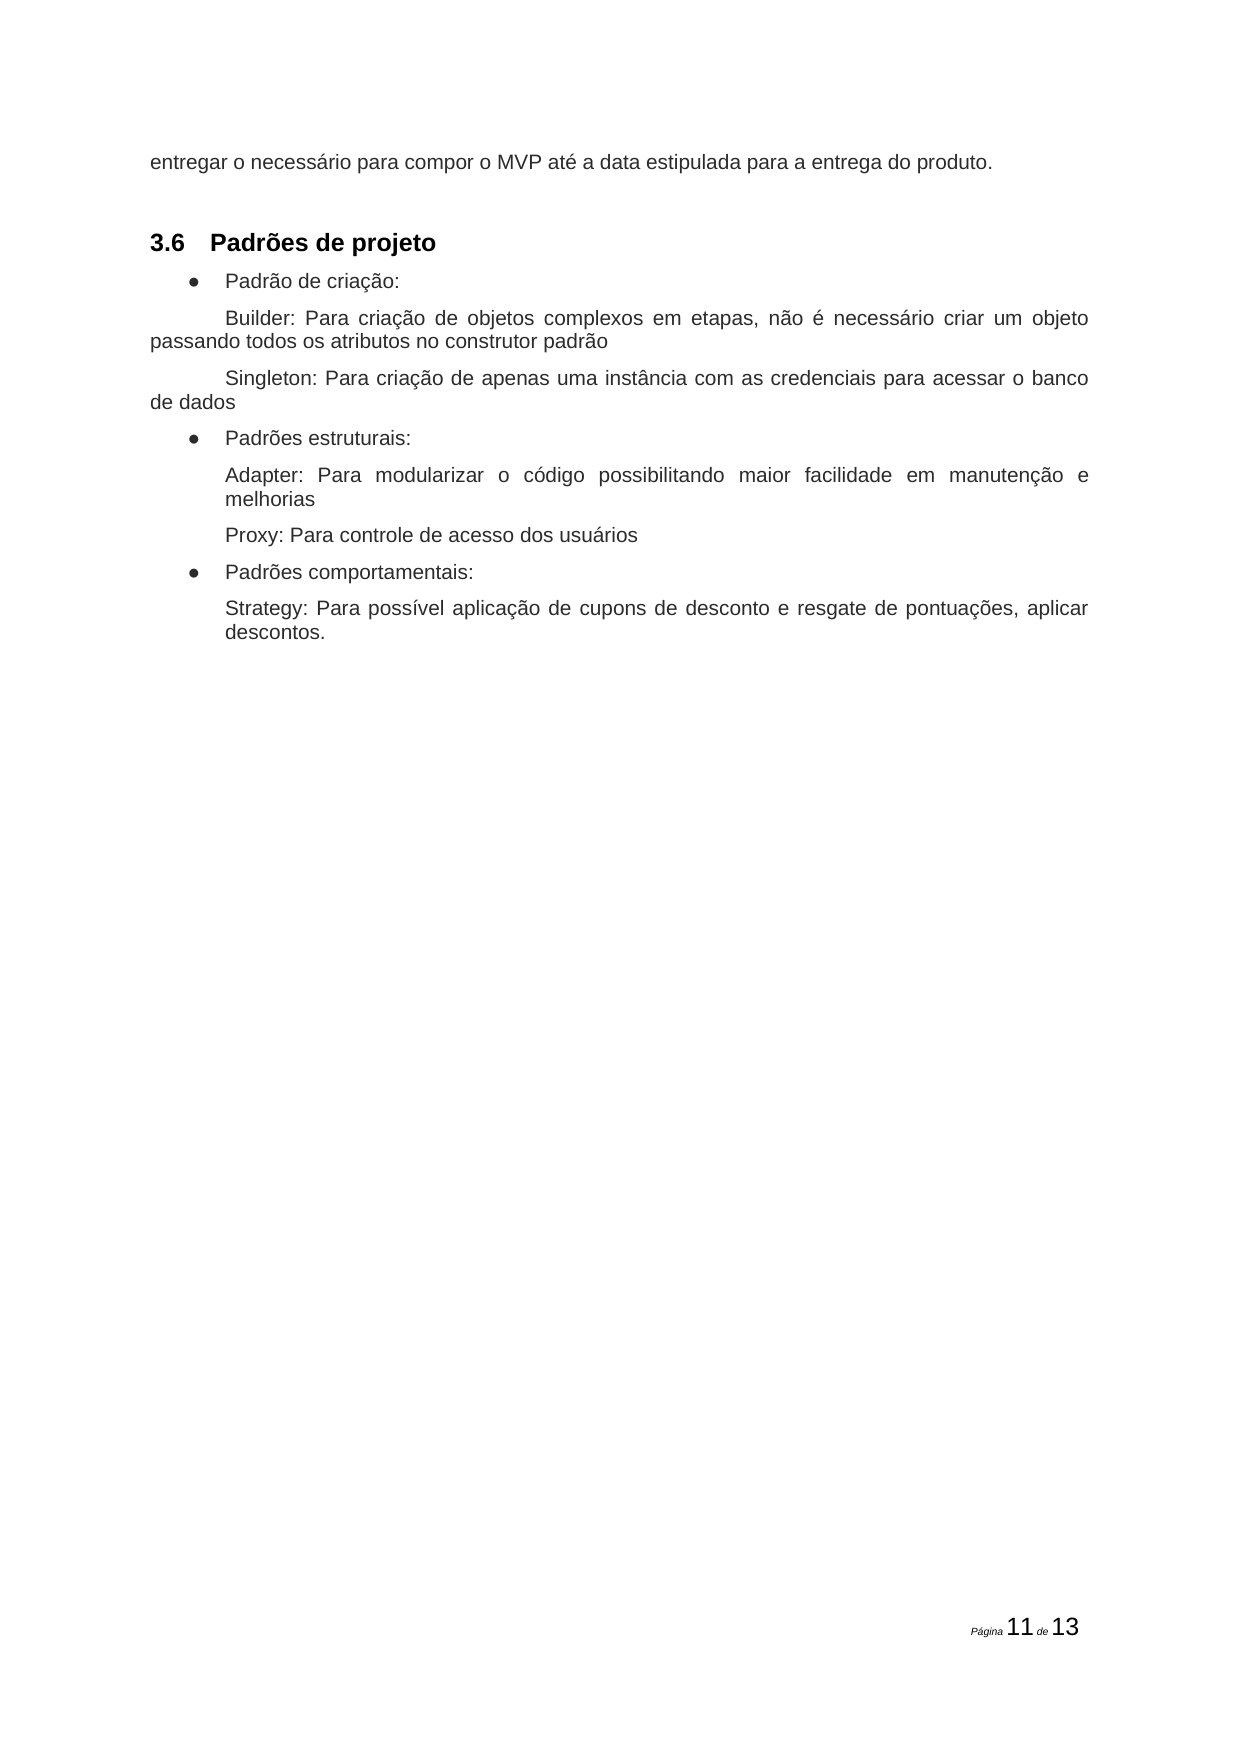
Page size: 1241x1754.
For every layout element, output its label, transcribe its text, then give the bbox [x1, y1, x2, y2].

text Proxy: Para controle de acesso dos usuários [225, 523, 1090, 547]
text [150, 150, 1090, 174]
list Padrões comportamentais: [187, 559, 1090, 583]
list Padrões estruturais: [187, 426, 1090, 450]
text Singleton: Para criação de apenas uma instância com as credenciais para acessar o banco de dados [150, 366, 1090, 414]
text Builder: Para criação de objetos complexos em etapas, não é necessário criar um objeto passando todos os atributos no construtor padrão [150, 305, 1090, 353]
list Padrões de projeto [150, 228, 1090, 256]
list Padrão de criação: [187, 269, 1090, 293]
text Adapter: Para modularizar o código possibilitando maior facilidade em manutenção e melhorias [225, 463, 1090, 511]
text Strategy: Para possível aplicação de cupons de desconto e resgate de pontuações, aplicar descontos. [225, 596, 1090, 644]
